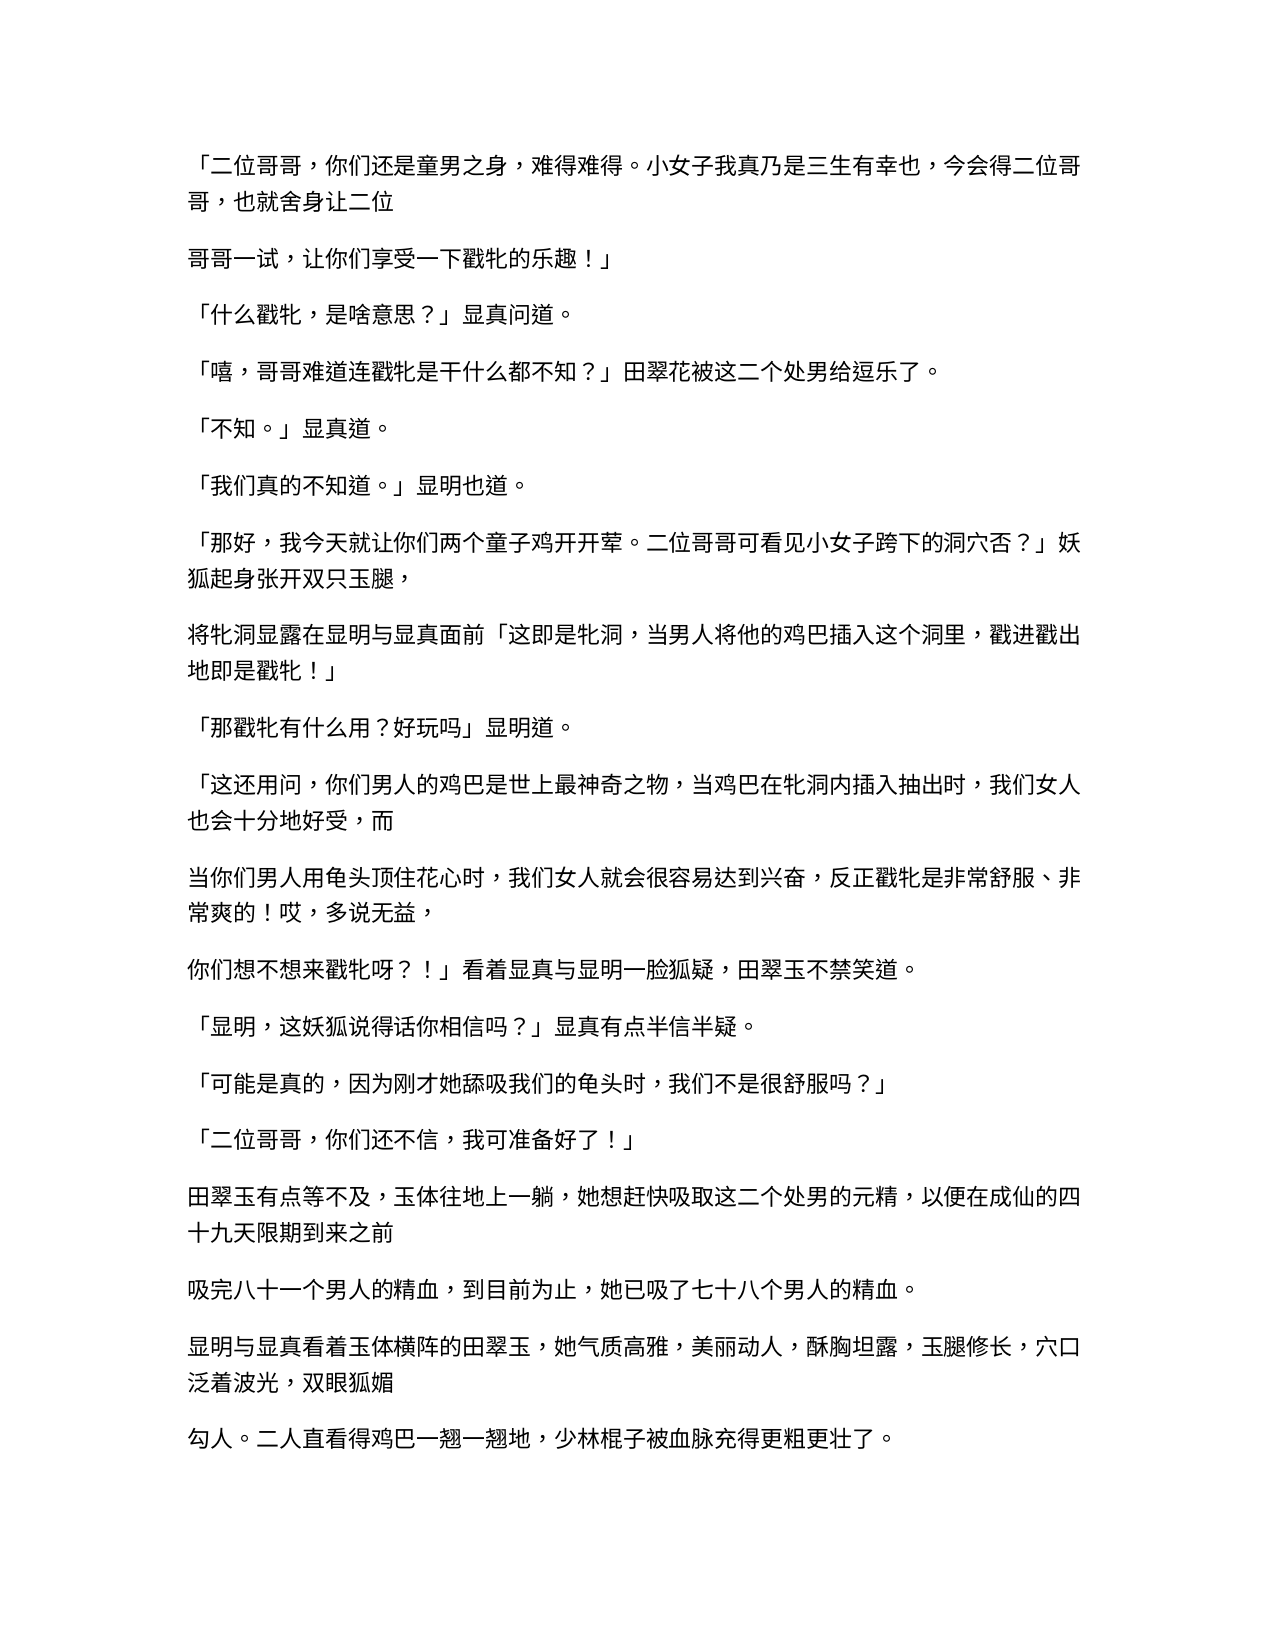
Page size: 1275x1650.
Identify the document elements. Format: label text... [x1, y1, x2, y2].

text 「二位哥哥，你们还是童男之身，难得难得。小女子我真乃是三生有幸也，今会得二位哥哥，也就舍身让二位 [187, 150, 1087, 217]
text 哥哥一试，让你们享受一下戳牝的乐趣！」 [187, 243, 1087, 274]
text 「那戳牝有什么用？好玩吗」显明道。 [187, 712, 1087, 743]
text 「不知。」显真道。 [187, 413, 1087, 444]
text 当你们男人用龟头顶住花心时，我们女人就会很容易达到兴奋，反正戳牝是非常舒服、非常爽的！哎，多说无益， [187, 861, 1087, 929]
text 勾人。二人直看得鸡巴一翘一翘地，少林棍子被血脉充得更粗更壮了。 [187, 1423, 1087, 1455]
text 「什么戳牝，是啥意思？」显真问道。 [187, 299, 1087, 331]
text 「我们真的不知道。」显明也道。 [187, 470, 1087, 501]
text 「可能是真的，因为刚才她舔吸我们的龟头时，我们不是很舒服吗？」 [187, 1068, 1087, 1099]
text 显明与显真看着玉体横阵的田翠玉，她气质高雅，美丽动人，酥胸坦露，玉腿修长，穴口泛着波光，双眼狐媚 [187, 1331, 1087, 1398]
text 吸完八十一个男人的精血，到目前为止，她已吸了七十八个男人的精血。 [187, 1274, 1087, 1305]
text 「二位哥哥，你们还不信，我可准备好了！」 [187, 1124, 1087, 1156]
text 「嘻，哥哥难道连戳牝是干什么都不知？」田翠花被这二个处男给逗乐了。 [187, 356, 1087, 387]
text 「显明，这妖狐说得话你相信吗？」显真有点半信半疑。 [187, 1011, 1087, 1042]
text 将牝洞显露在显明与显真面前「这即是牝洞，当男人将他的鸡巴插入这个洞里，戳进戳出地即是戳牝！」 [187, 619, 1087, 686]
text 你们想不想来戳牝呀？！」看着显真与显明一脸狐疑，田翠玉不禁笑道。 [187, 954, 1087, 985]
text 田翠玉有点等不及，玉体往地上一躺，她想赶快吸取这二个处男的元精，以便在成仙的四十九天限期到来之前 [187, 1181, 1087, 1248]
text 「这还用问，你们男人的鸡巴是世上最神奇之物，当鸡巴在牝洞内插入抽出时，我们女人也会十分地好受，而 [187, 769, 1087, 836]
text 「那好，我今天就让你们两个童子鸡开开荤。二位哥哥可看见小女子跨下的洞穴否？」妖狐起身张开双只玉腿， [187, 527, 1087, 594]
